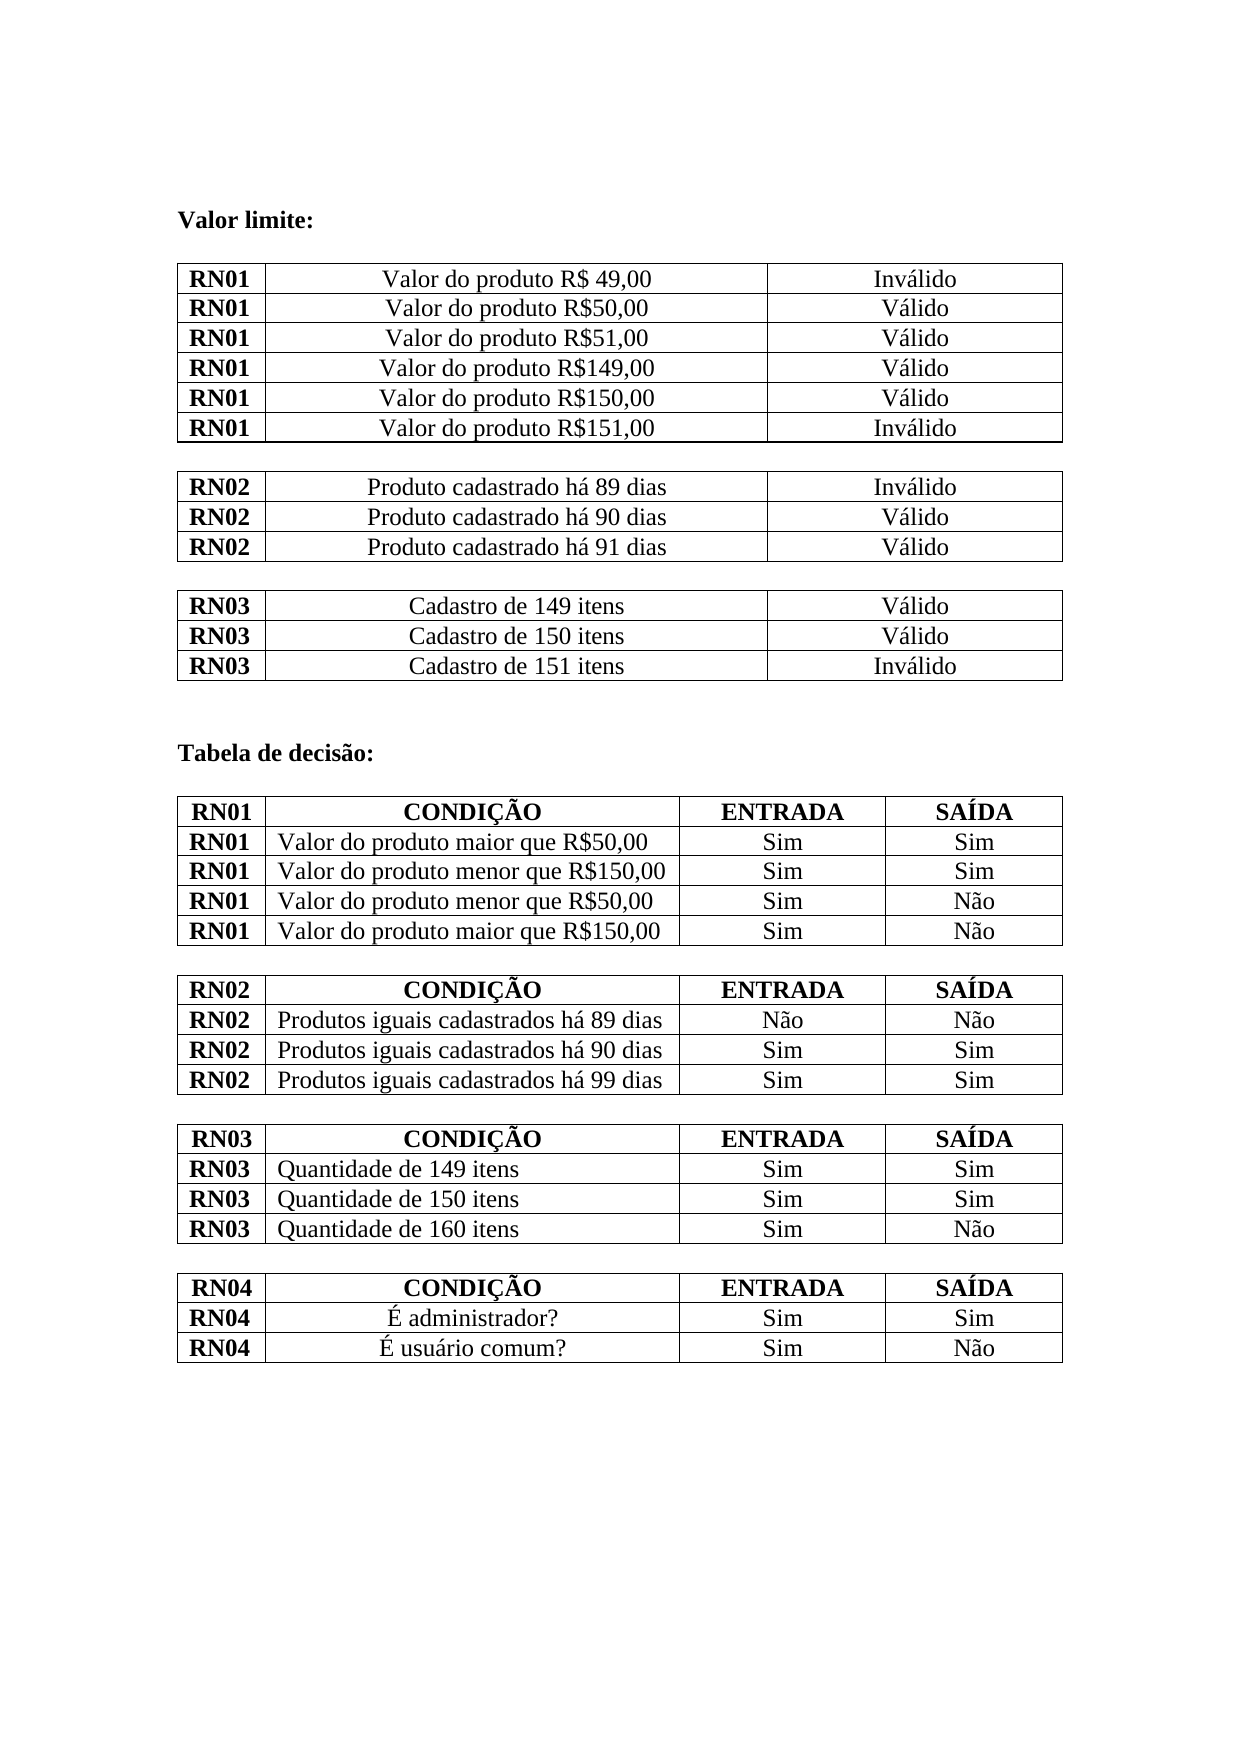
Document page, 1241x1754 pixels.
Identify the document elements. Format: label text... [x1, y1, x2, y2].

table_cell Válido [768, 532, 1062, 561]
table_cell Sim [680, 827, 885, 855]
table_header CONDIÇÃO [266, 797, 679, 826]
table_cell RN03 [178, 1214, 265, 1243]
table_cell Valor do produto maior que R$50,00 [266, 827, 679, 855]
table_cell Sim [886, 1184, 1062, 1213]
table_cell RN03 [178, 621, 265, 650]
table_header ENTRADA [680, 976, 885, 1004]
table_cell RN01 [178, 413, 265, 441]
table_header SAÍDA [886, 1274, 1062, 1302]
table_cell Inválido [768, 651, 1062, 680]
table_header ENTRADA [680, 1274, 885, 1302]
table_cell RN03 [178, 1184, 265, 1213]
table_cell Sim [680, 1065, 885, 1094]
table_cell Quantidade de 149 itens [266, 1154, 679, 1183]
table_header RN01 [178, 797, 265, 826]
table_cell Produto cadastrado há 91 dias [266, 532, 767, 561]
text Tabela de decisão: [177, 738, 1063, 767]
table_cell Sim [680, 1154, 885, 1183]
table_cell Sim [886, 1035, 1062, 1064]
table_cell Válido [768, 323, 1062, 352]
table_cell Não [886, 1005, 1062, 1034]
table_cell RN01 [178, 856, 265, 885]
table_header Produto cadastrado há 89 dias [266, 472, 767, 501]
table_cell Valor do produto R$150,00 [266, 383, 767, 412]
table_cell Produtos iguais cadastrados há 99 dias [266, 1065, 679, 1094]
table_header CONDIÇÃO [266, 976, 679, 1004]
table_cell Cadastro de 150 itens [266, 621, 767, 650]
table_cell RN03 [178, 1154, 265, 1183]
table_cell Sim [680, 1333, 885, 1362]
table_cell RN01 [178, 383, 265, 412]
table_cell Quantidade de 150 itens [266, 1184, 679, 1213]
text Valor limite: [177, 205, 1063, 234]
table_cell Sim [680, 916, 885, 945]
table_cell RN01 [178, 294, 265, 322]
table_header Válido [768, 591, 1062, 620]
table_cell Produtos iguais cadastrados há 89 dias [266, 1005, 679, 1034]
table_cell RN03 [178, 651, 265, 680]
table_header ENTRADA [680, 1125, 885, 1153]
table_cell Sim [886, 1154, 1062, 1183]
table_cell Não [886, 1333, 1062, 1362]
table_cell Sim [680, 856, 885, 885]
table_header RN02 [178, 976, 265, 1004]
table_cell Produtos iguais cadastrados há 90 dias [266, 1035, 679, 1064]
table_cell Sim [680, 1214, 885, 1243]
table_cell Sim [680, 886, 885, 915]
table_cell Valor do produto R$151,00 [266, 413, 767, 441]
table_header CONDIÇÃO [266, 1274, 679, 1302]
table_cell Sim [680, 1303, 885, 1332]
table_header Cadastro de 149 itens [266, 591, 767, 620]
table_cell RN02 [178, 1035, 265, 1064]
table_cell Não [886, 1214, 1062, 1243]
table_cell RN01 [178, 886, 265, 915]
table_cell Não [886, 916, 1062, 945]
table_cell Válido [768, 294, 1062, 322]
table_cell RN01 [178, 353, 265, 382]
table_cell Quantidade de 160 itens [266, 1214, 679, 1243]
table_cell Valor do produto R$149,00 [266, 353, 767, 382]
table_cell Produto cadastrado há 90 dias [266, 502, 767, 531]
table_cell É administrador? [266, 1303, 679, 1332]
table_cell RN04 [178, 1303, 265, 1332]
table_header SAÍDA [886, 976, 1062, 1004]
table_cell Sim [886, 827, 1062, 855]
table_cell RN01 [178, 323, 265, 352]
table_header ENTRADA [680, 797, 885, 826]
table_cell RN04 [178, 1333, 265, 1362]
table_cell RN02 [178, 502, 265, 531]
table_cell RN02 [178, 532, 265, 561]
table_cell Válido [768, 353, 1062, 382]
table_header RN02 [178, 472, 265, 501]
table_cell Sim [886, 1065, 1062, 1094]
table_cell Valor do produto R$51,00 [266, 323, 767, 352]
table_cell Sim [886, 856, 1062, 885]
table_header Valor do produto R$ 49,00 [266, 264, 767, 292]
table_cell Válido [768, 502, 1062, 531]
table_header CONDIÇÃO [266, 1125, 679, 1153]
table_cell Valor do produto R$50,00 [266, 294, 767, 322]
table_header RN04 [178, 1274, 265, 1302]
table_cell RN01 [178, 827, 265, 855]
table_cell Não [886, 886, 1062, 915]
table_cell Válido [768, 383, 1062, 412]
table_cell RN02 [178, 1065, 265, 1094]
table_header Inválido [768, 264, 1062, 292]
table_cell Sim [886, 1303, 1062, 1332]
table_cell Cadastro de 151 itens [266, 651, 767, 680]
table_cell Não [680, 1005, 885, 1034]
table_cell Sim [680, 1184, 885, 1213]
table_header RN03 [178, 1125, 265, 1153]
table_header SAÍDA [886, 1125, 1062, 1153]
table_header RN01 [178, 264, 265, 292]
table_cell É usuário comum? [266, 1333, 679, 1362]
table_cell RN01 [178, 916, 265, 945]
table_header SAÍDA [886, 797, 1062, 826]
table_cell Valor do produto menor que R$50,00 [266, 886, 679, 915]
table_cell Valor do produto menor que R$150,00 [266, 856, 679, 885]
table_cell Sim [680, 1035, 885, 1064]
table_header RN03 [178, 591, 265, 620]
table_cell Valor do produto maior que R$150,00 [266, 916, 679, 945]
table_cell Válido [768, 621, 1062, 650]
table_cell RN02 [178, 1005, 265, 1034]
table_cell Inválido [768, 413, 1062, 441]
table_header Inválido [768, 472, 1062, 501]
